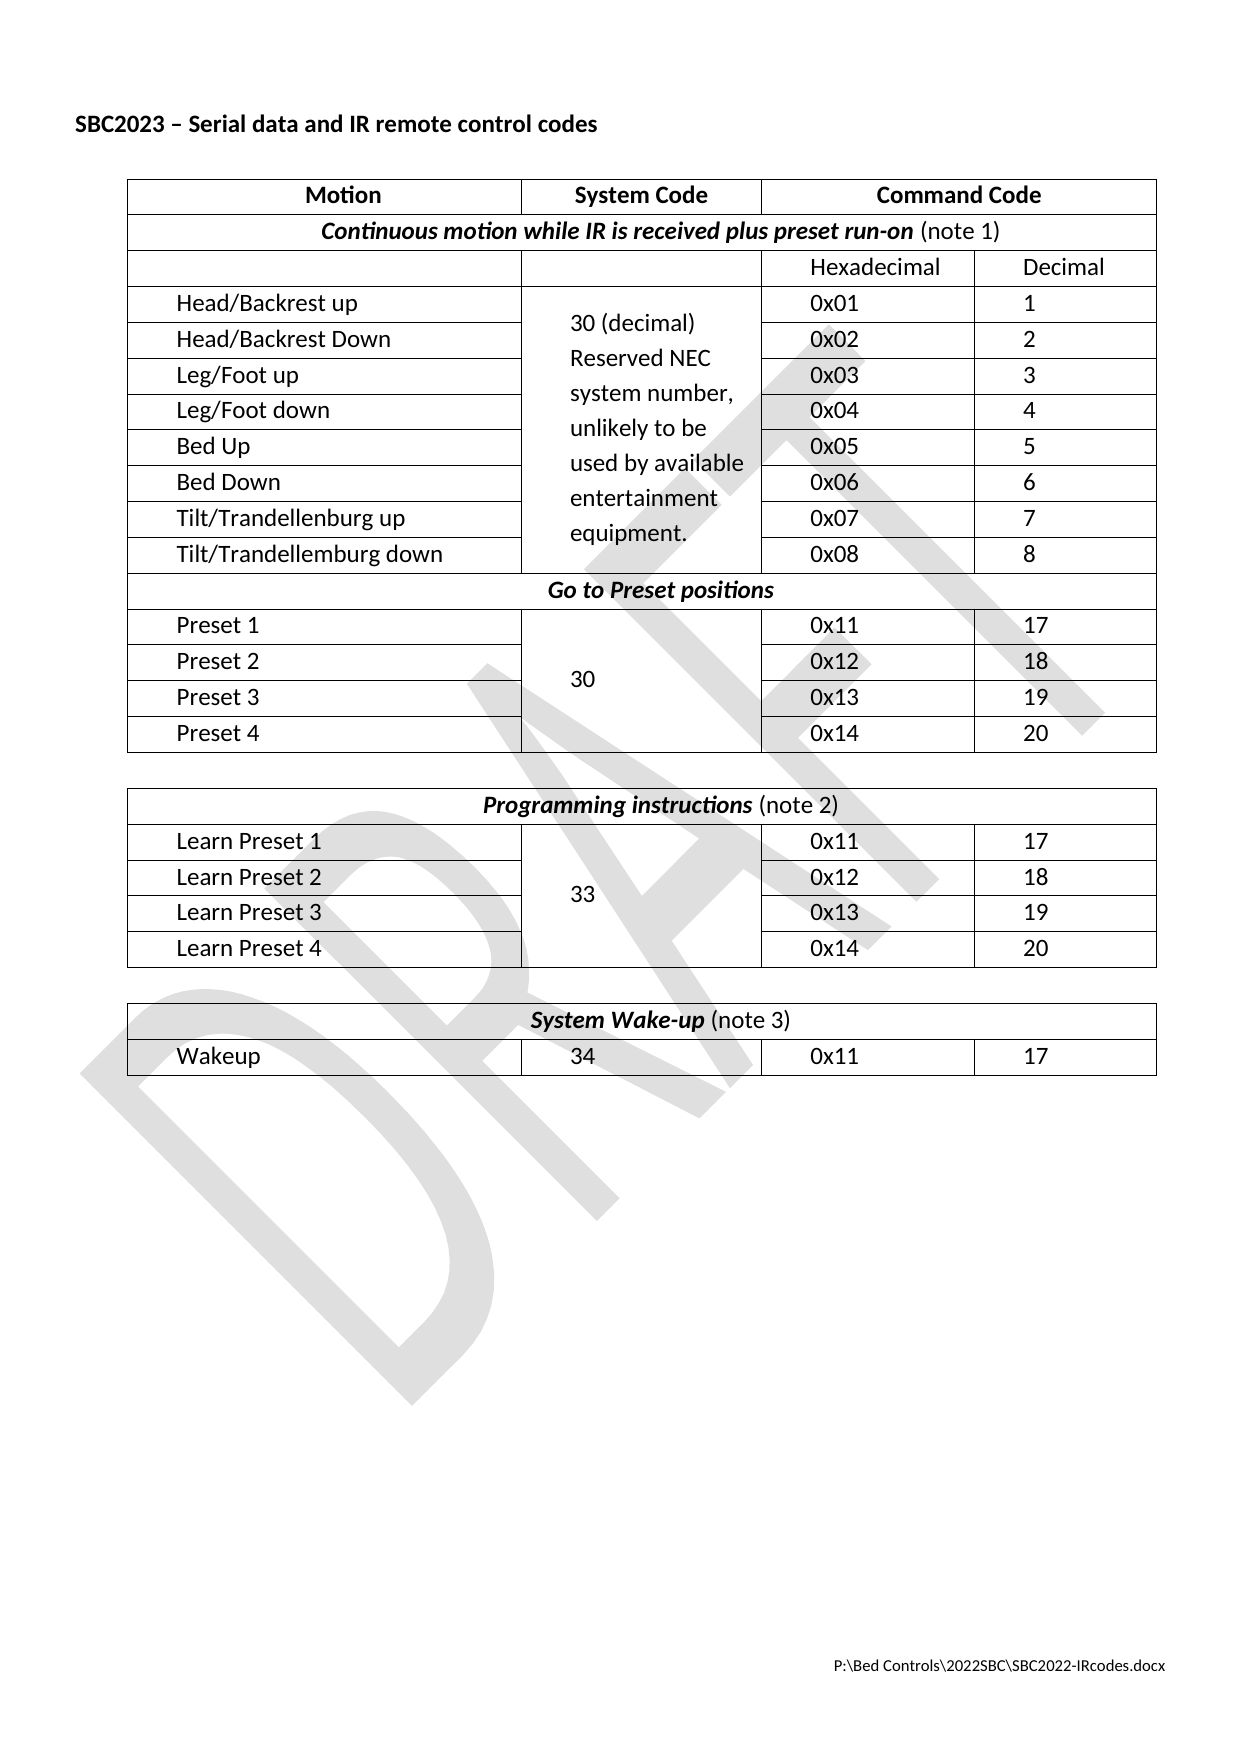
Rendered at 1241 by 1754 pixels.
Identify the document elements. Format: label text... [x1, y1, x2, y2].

table_cell Leg/Foot down [128, 395, 521, 429]
table_cell 0x01 [762, 287, 974, 322]
table_cell 20 [975, 717, 1156, 752]
table_cell 3 [975, 359, 1156, 393]
table_cell 19 [975, 896, 1156, 931]
table_cell 0x02 [762, 323, 974, 358]
table_cell 0x12 [762, 645, 974, 680]
table_cell Preset 2 [128, 645, 521, 680]
table_cell Learn Preset 4 [128, 932, 521, 967]
table_cell 2 [975, 323, 1156, 358]
table_cell 0x03 [762, 359, 974, 393]
table_cell 17 [975, 825, 1156, 859]
table_cell 6 [975, 466, 1156, 501]
table_cell 30 [522, 610, 761, 752]
table_cell Bed Up [128, 430, 521, 465]
table_cell 0x13 [762, 896, 974, 931]
table_cell 34 [522, 1040, 761, 1075]
table_cell 0x11 [762, 825, 974, 859]
table_cell 7 [975, 502, 1156, 537]
table_header System Code [522, 180, 761, 214]
table_cell Learn Preset 2 [128, 861, 521, 895]
table_cell 4 [975, 395, 1156, 429]
table_cell Head/Backrest Down [128, 323, 521, 358]
table_cell Leg/Foot up [128, 359, 521, 393]
table_cell 8 [975, 538, 1156, 573]
table_cell 0x08 [762, 538, 974, 573]
table_cell 30 (decimal) Reserved NEC system number, unlikely to be used by available entertainment equipment. [522, 287, 761, 573]
table_cell 0x14 [762, 932, 974, 967]
table_cell [522, 251, 761, 286]
table_cell 17 [975, 1040, 1156, 1075]
table_cell Wakeup [128, 1040, 521, 1075]
table_cell Learn Preset 3 [128, 896, 521, 931]
table_header Command Code [762, 180, 1156, 214]
table_cell Go to Preset positions [128, 574, 1156, 608]
table_cell Learn Preset 1 [128, 825, 521, 859]
table_cell Head/Backrest up [128, 287, 521, 322]
table_cell [128, 251, 521, 286]
table_cell Tilt/Trandellenburg up [128, 502, 521, 537]
table_cell 0x04 [762, 395, 974, 429]
table_cell 0x07 [762, 502, 974, 537]
table_cell 0x12 [762, 861, 974, 895]
table_cell Preset 3 [128, 681, 521, 716]
table_cell 0x13 [762, 681, 974, 716]
table_header Programming instructions (note 2) [128, 789, 1156, 824]
table_cell Tilt/Trandellemburg down [128, 538, 521, 573]
text SBC2023 – Serial data and IR remote control codes [75, 108, 1165, 139]
table_cell Decimal [975, 251, 1156, 286]
table_cell 18 [975, 645, 1156, 680]
table_cell 17 [975, 610, 1156, 644]
table_cell 0x05 [762, 430, 974, 465]
table_cell Hexadecimal [762, 251, 974, 286]
table_cell 0x11 [762, 1040, 974, 1075]
table_cell 0x11 [762, 610, 974, 644]
table_cell Preset 4 [128, 717, 521, 752]
table_cell Preset 1 [128, 610, 521, 644]
table_cell 20 [975, 932, 1156, 967]
table_cell 0x14 [762, 717, 974, 752]
table_header System Wake-up (note 3) [128, 1004, 1156, 1039]
table_cell 0x06 [762, 466, 974, 501]
table_cell Bed Down [128, 466, 521, 501]
table_cell 33 [522, 825, 761, 967]
table_cell 5 [975, 430, 1156, 465]
table_cell 19 [975, 681, 1156, 716]
table_cell 1 [975, 287, 1156, 322]
table_cell 18 [975, 861, 1156, 895]
table_header Motion [128, 180, 521, 214]
table_cell Continuous motion while IR is received plus preset run-on (note 1) [128, 215, 1156, 250]
